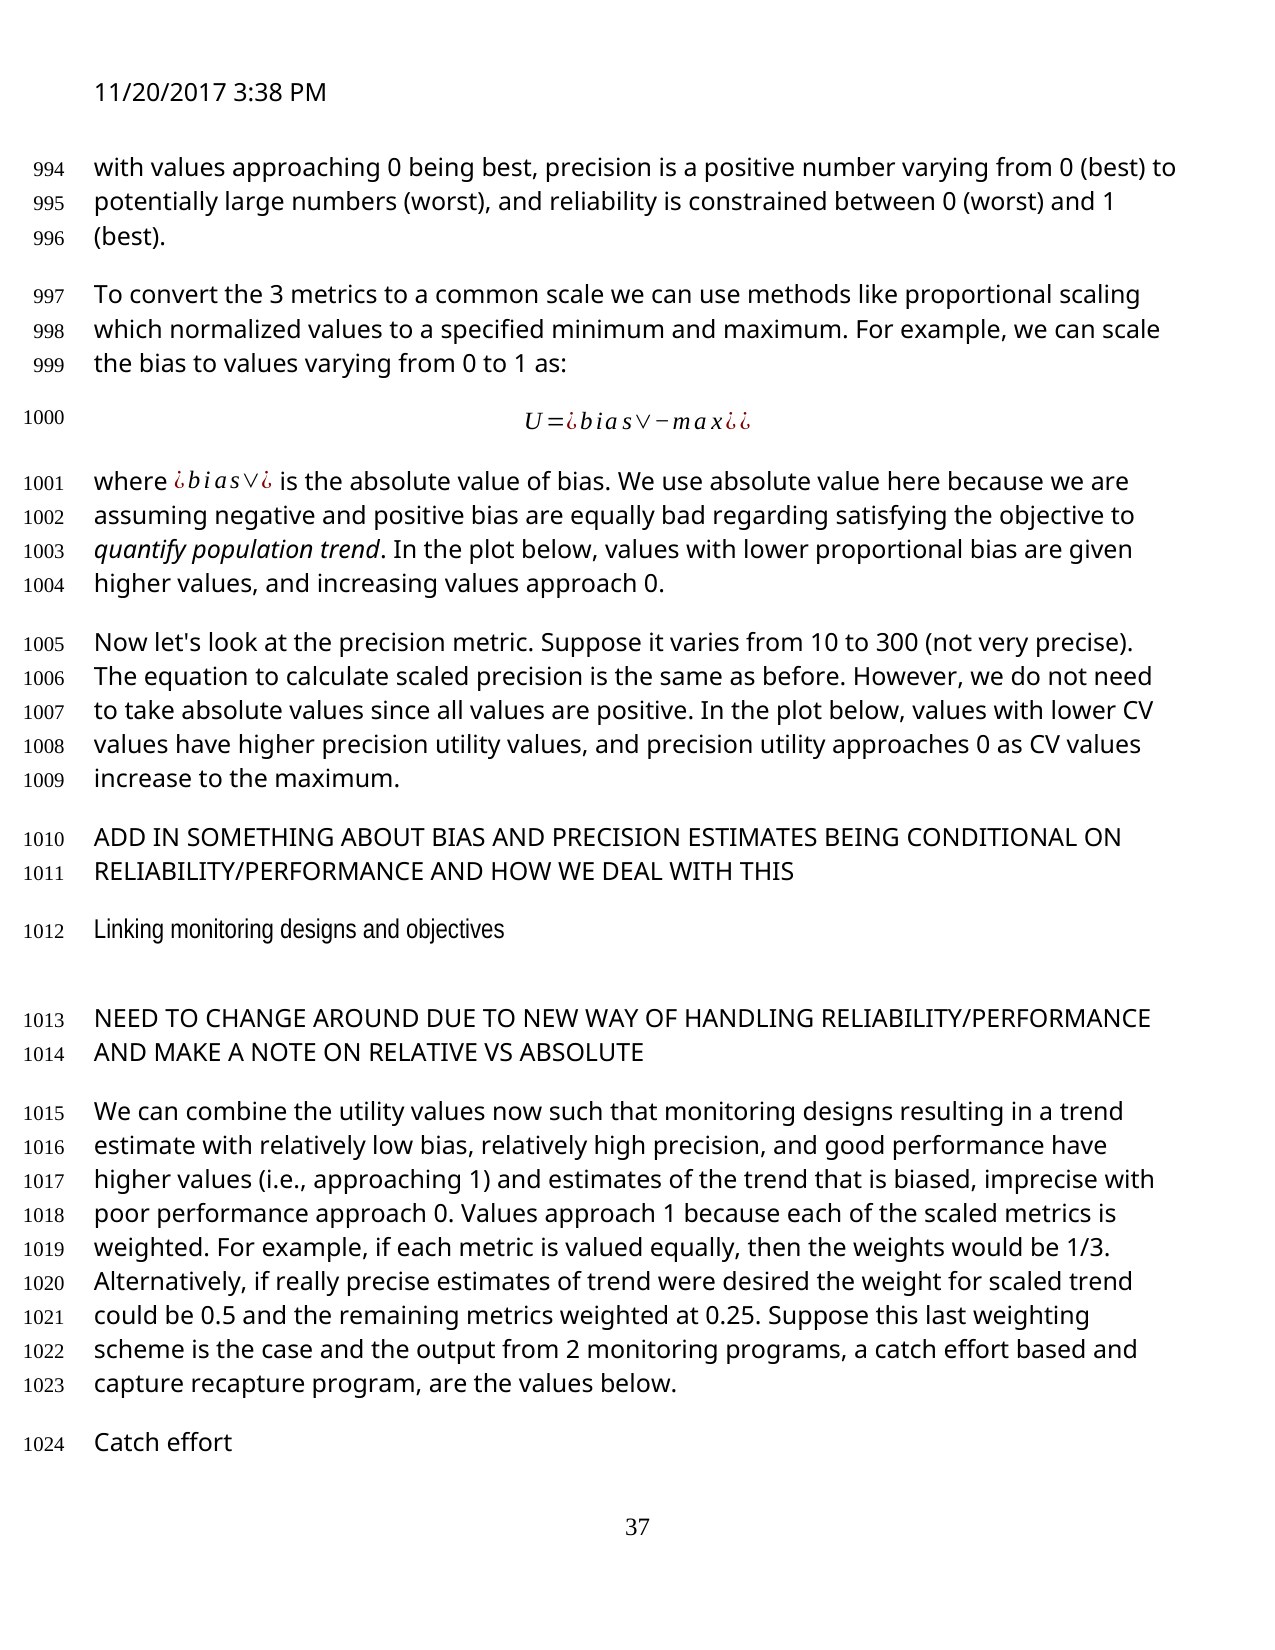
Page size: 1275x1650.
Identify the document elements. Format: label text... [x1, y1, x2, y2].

text We can combine the utility values now such that monitoring designs resulting in a trend estimate with relatively low bias, relatively high precision, and good performance have higher values (i.e., approaching 1) and estimates of the trend that is biased, imprecise with poor performance approach 0. Values approach 1 because each of the scaled metrics is weighted. For example, if each metric is valued equally, then the weights would be 1/3. Alternatively, if really precise estimates of trend were desired the weight for scaled trend could be 0.5 and the remaining metrics weighted at 0.25. Suppose this last weighting scheme is the case and the output from 2 monitoring programs, a catch effort based and capture recapture program, are the values below. [94, 1093, 1181, 1400]
text Now let's look at the precision metric. Suppose it varies from 10 to 300 (not very precise). The equation to calculate scaled precision is the same as before. However, we do not need to take absolute values since all values are positive. In the plot below, values with lower CV values have higher precision utility values, and precision utility approaches 0 as CV values increase to the maximum. [94, 625, 1181, 795]
subtitle Linking monitoring designs and objectives [94, 913, 1181, 944]
text To convert the 3 metrics to a common scale we can use methods like proportional scaling which normalized values to a specified minimum and maximum. For example, we can scale the bias to values varying from 0 to 1 as: [94, 277, 1181, 379]
text ADD IN SOMETHING ABOUT BIAS AND PRECISION ESTIMATES BEING CONDITIONAL ON RELIABILITY/PERFORMANCE AND HOW WE DEAL WITH THIS [94, 820, 1181, 888]
